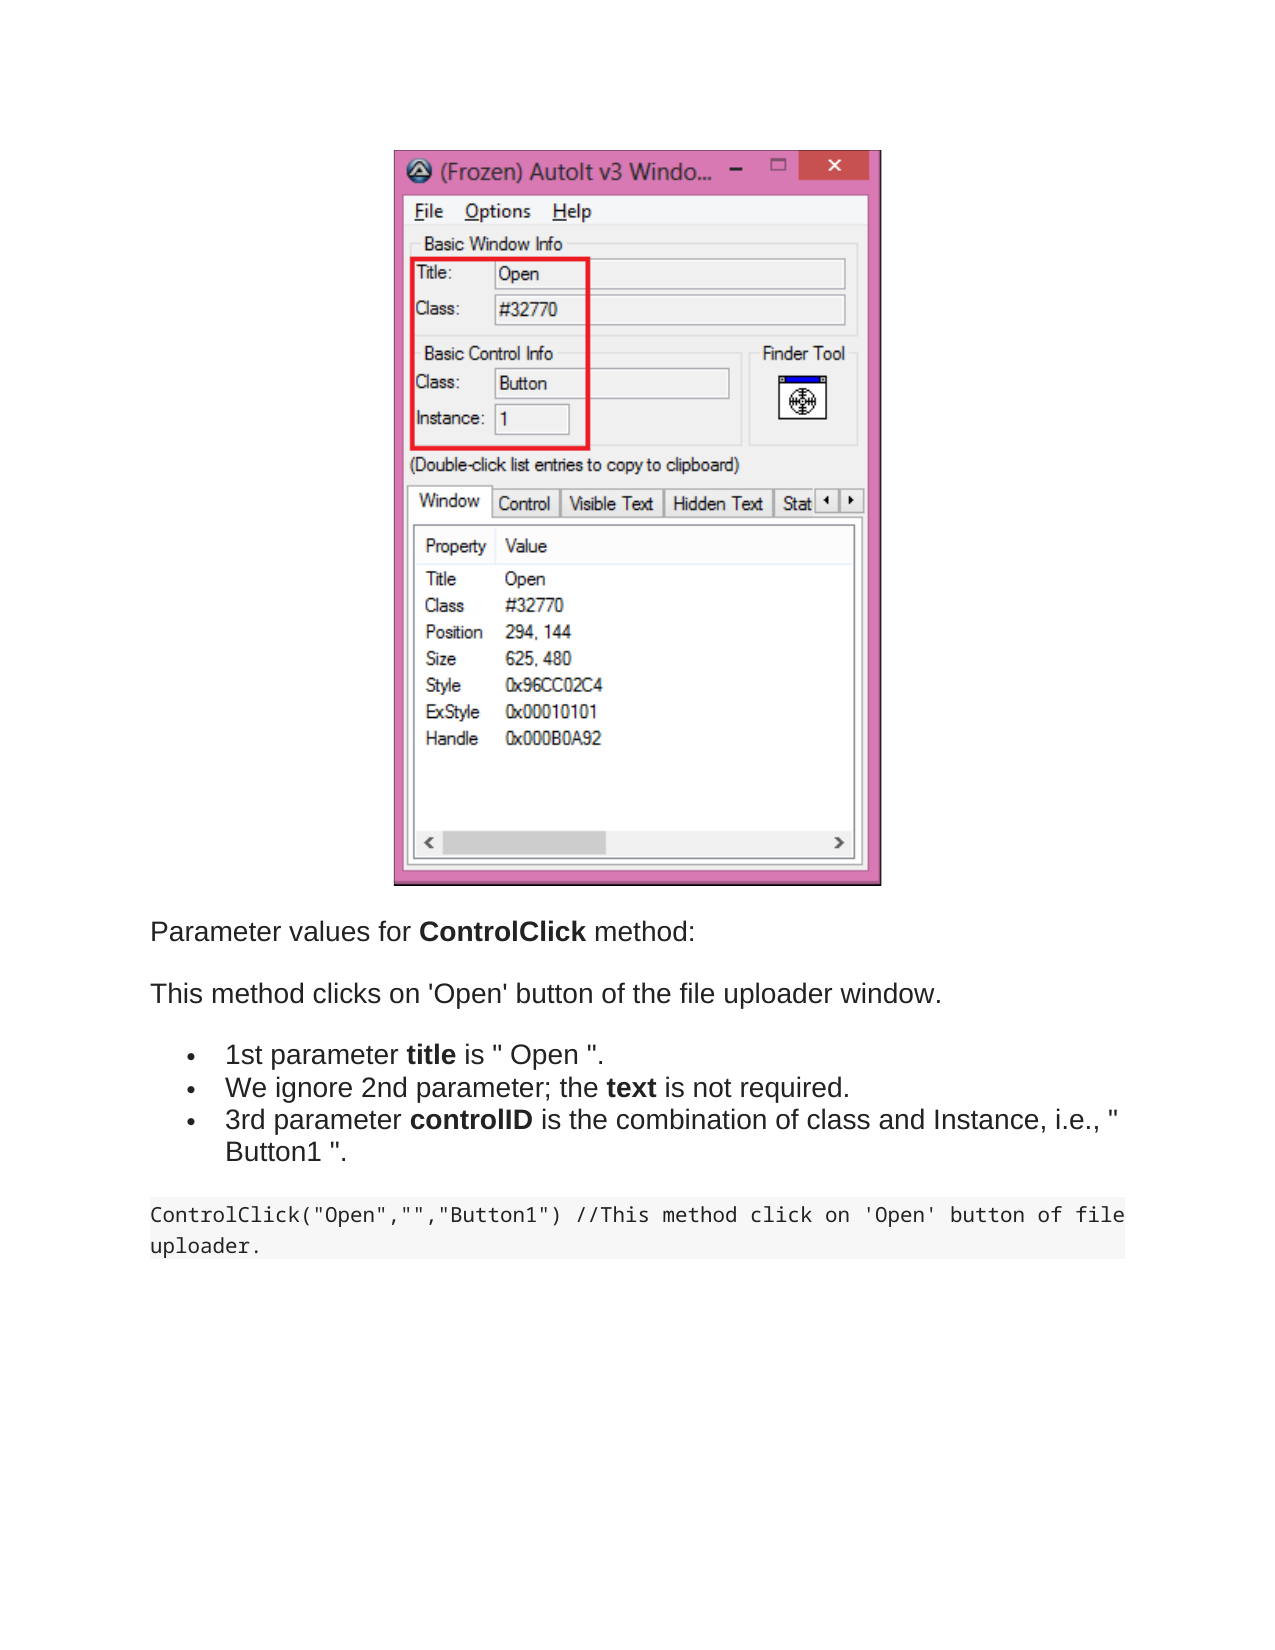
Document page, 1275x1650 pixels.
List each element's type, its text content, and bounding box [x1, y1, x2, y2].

list We ignore 2nd parameter; the text is not required. [187, 1071, 1125, 1103]
text ControlClick("Open","","Button1") //This method click on 'Open' button of file uploader. [150, 1197, 1125, 1259]
list 3rd parameter controlID is the combination of class and Instance, i.e., " Button1 ". [187, 1103, 1125, 1168]
list 1st parameter title is " Open ". [187, 1038, 1125, 1071]
text Parameter values for ControlClick method: [150, 915, 1125, 947]
picture [393, 150, 882, 886]
text This method clicks on 'Open' button of the file uploader window. [150, 977, 1125, 1009]
